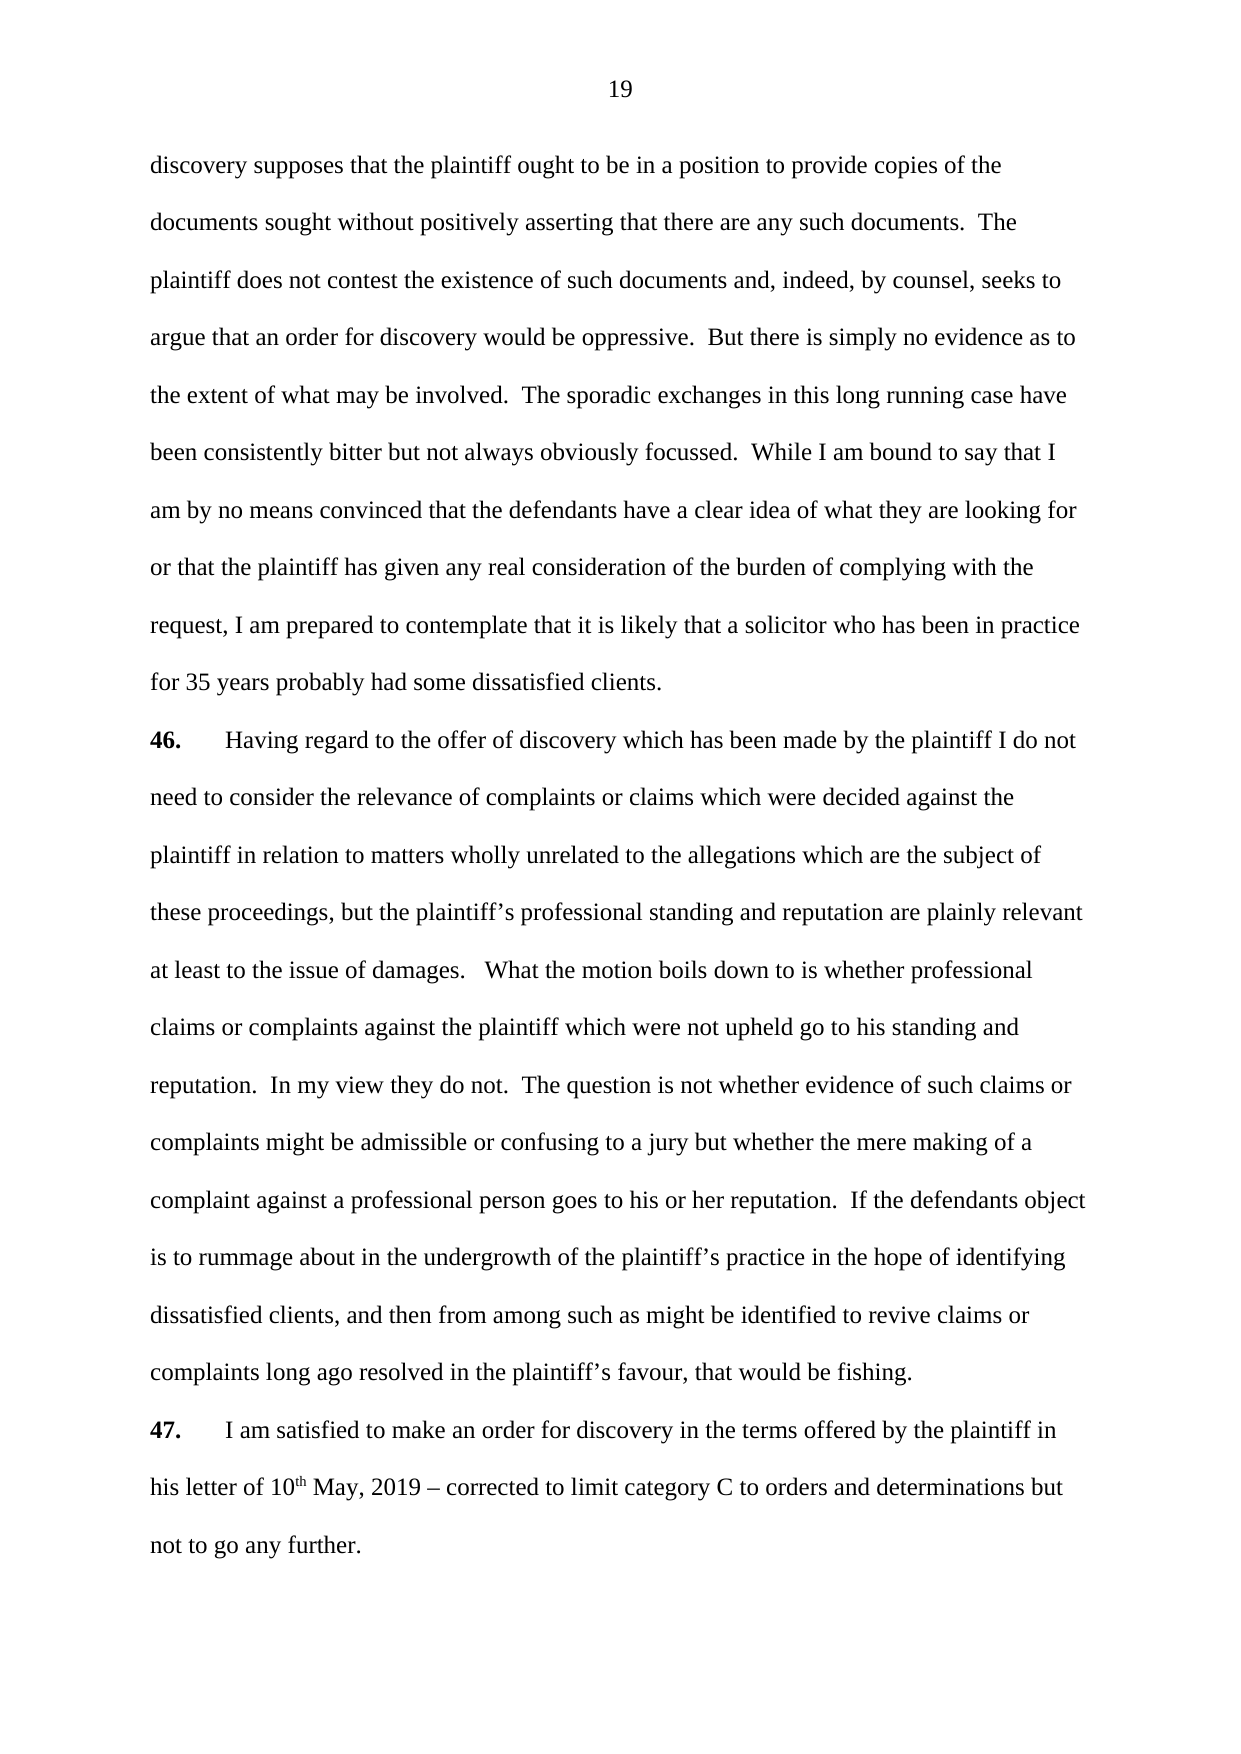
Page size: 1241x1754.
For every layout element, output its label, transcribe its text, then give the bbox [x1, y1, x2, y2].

list Having regard to the offer of discovery which has been made by the plaintiff I do not need to consider the relevance of complaints or claims which were decided against the plaintiff in relation to matters wholly unrelated to the allegations which are the subject of these proceedings, but the plaintiff’s professional standing and reputation are plainly relevant at least to the issue of damages. What the motion boils down to is whether professional claims or complaints against the plaintiff which were not upheld go to his standing and reputation. In my view they do not. The question is not whether evidence of such claims or complaints might be admissible or confusing to a jury but whether the mere making of a complaint against a professional person goes to his or her reputation. If the defendants object is to rummage about in the undergrowth of the plaintiff’s practice in the hope of identifying dissatisfied clients, and then from among such as might be identified to revive claims or complaints long ago resolved in the plaintiff’s favour, that would be fishing. [150, 725, 1090, 1386]
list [150, 150, 1090, 696]
list I am satisfied to make an order for discovery in the terms offered by the plaintiff in his letter of 10th May, 2019 – corrected to limit category C to orders and determinations but not to go any further. [150, 1415, 1090, 1559]
